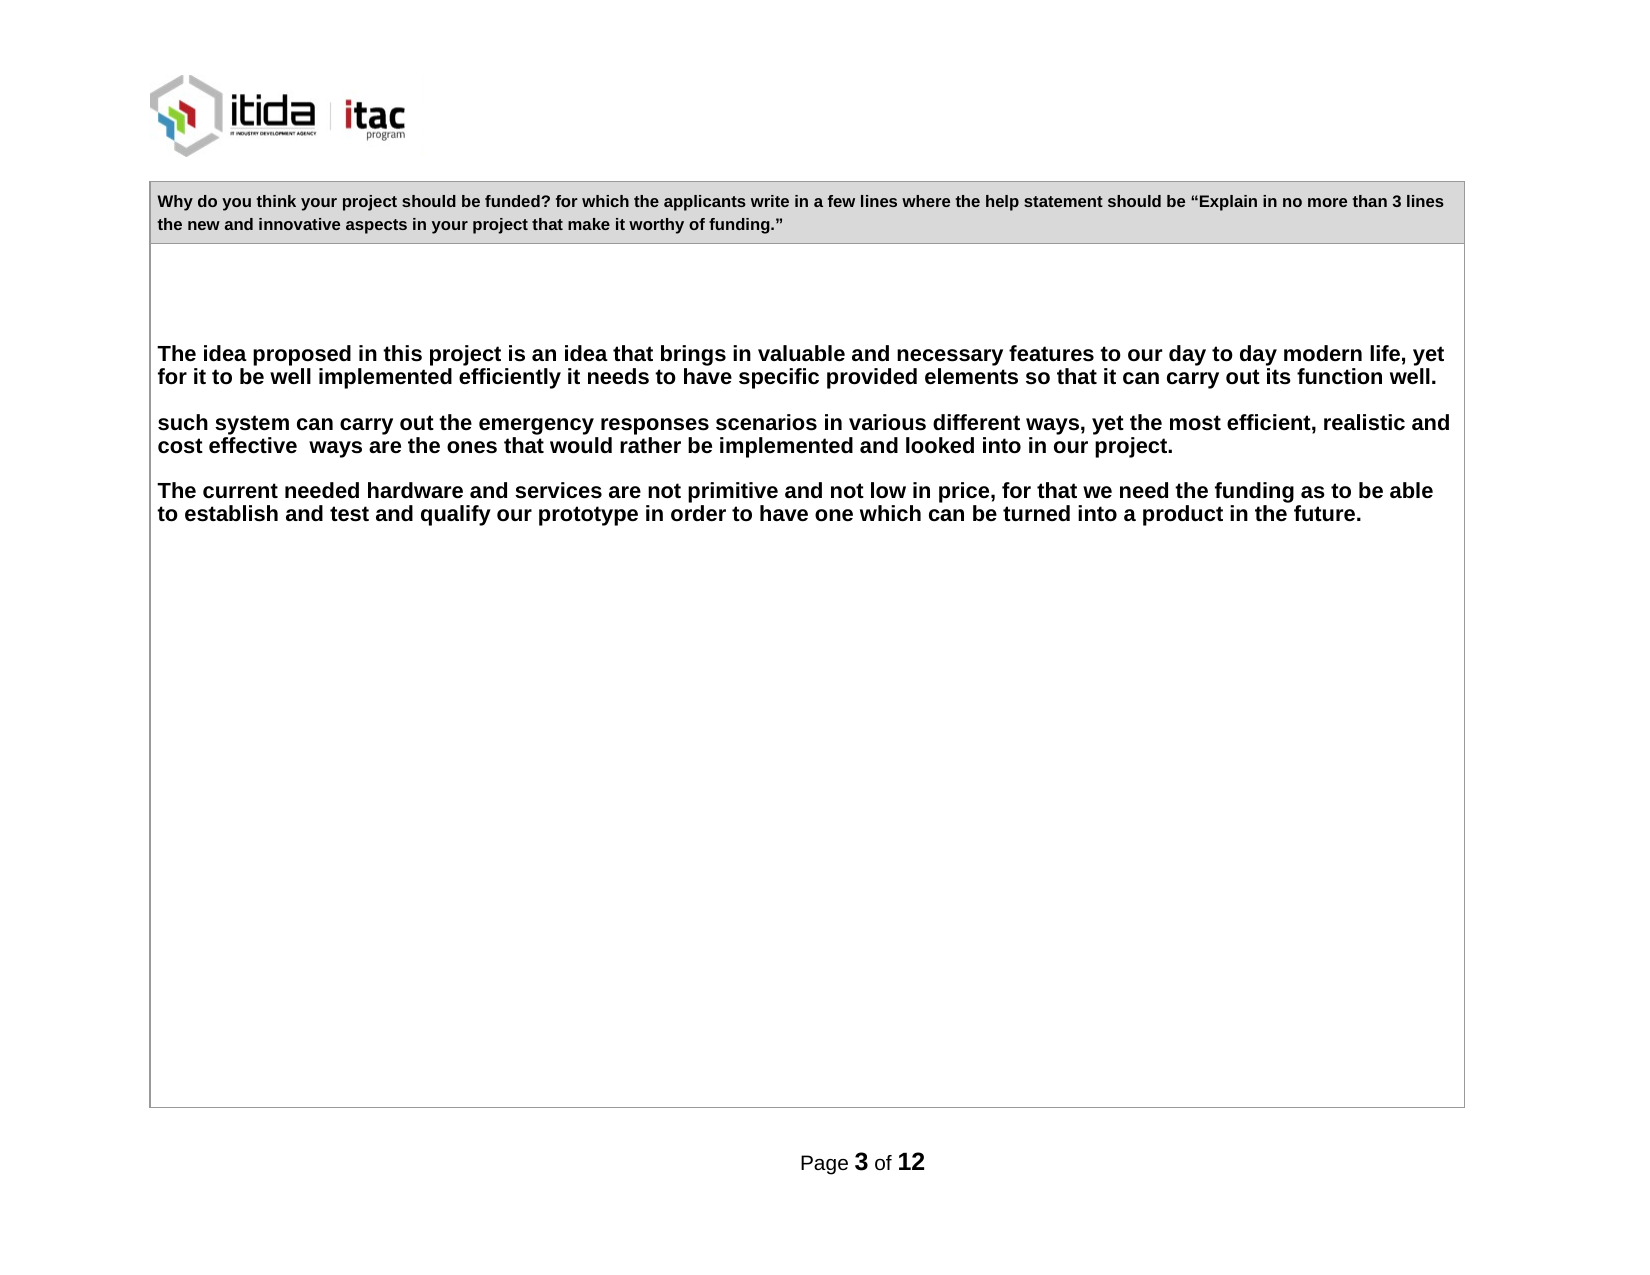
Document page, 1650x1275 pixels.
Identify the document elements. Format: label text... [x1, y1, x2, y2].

table_cell The idea proposed in this project is an idea that brings in valuable and necessary features to our day to day modern life, yet for it to be well implemented efficiently it needs to have specific provided elements so that it can carry out its function well. such system can carry out the emergency responses scenarios in various different ways, yet the most efficient, realistic and cost effective ways are the ones that would rather be implemented and looked into in our project. The current needed hardware and services are not primitive and not low in price, for that we need the funding as to be able to establish and test and qualify our prototype in order to have one which can be turned into a product in the future. [151, 244, 1464, 1107]
table_cell Why do you think your project should be funded? for which the applicants write in a few lines where the help statement should be “Explain in no more than 3 lines the new and innovative aspects in your project that make it worthy of funding.” [151, 182, 1464, 243]
picture [150, 75, 424, 157]
